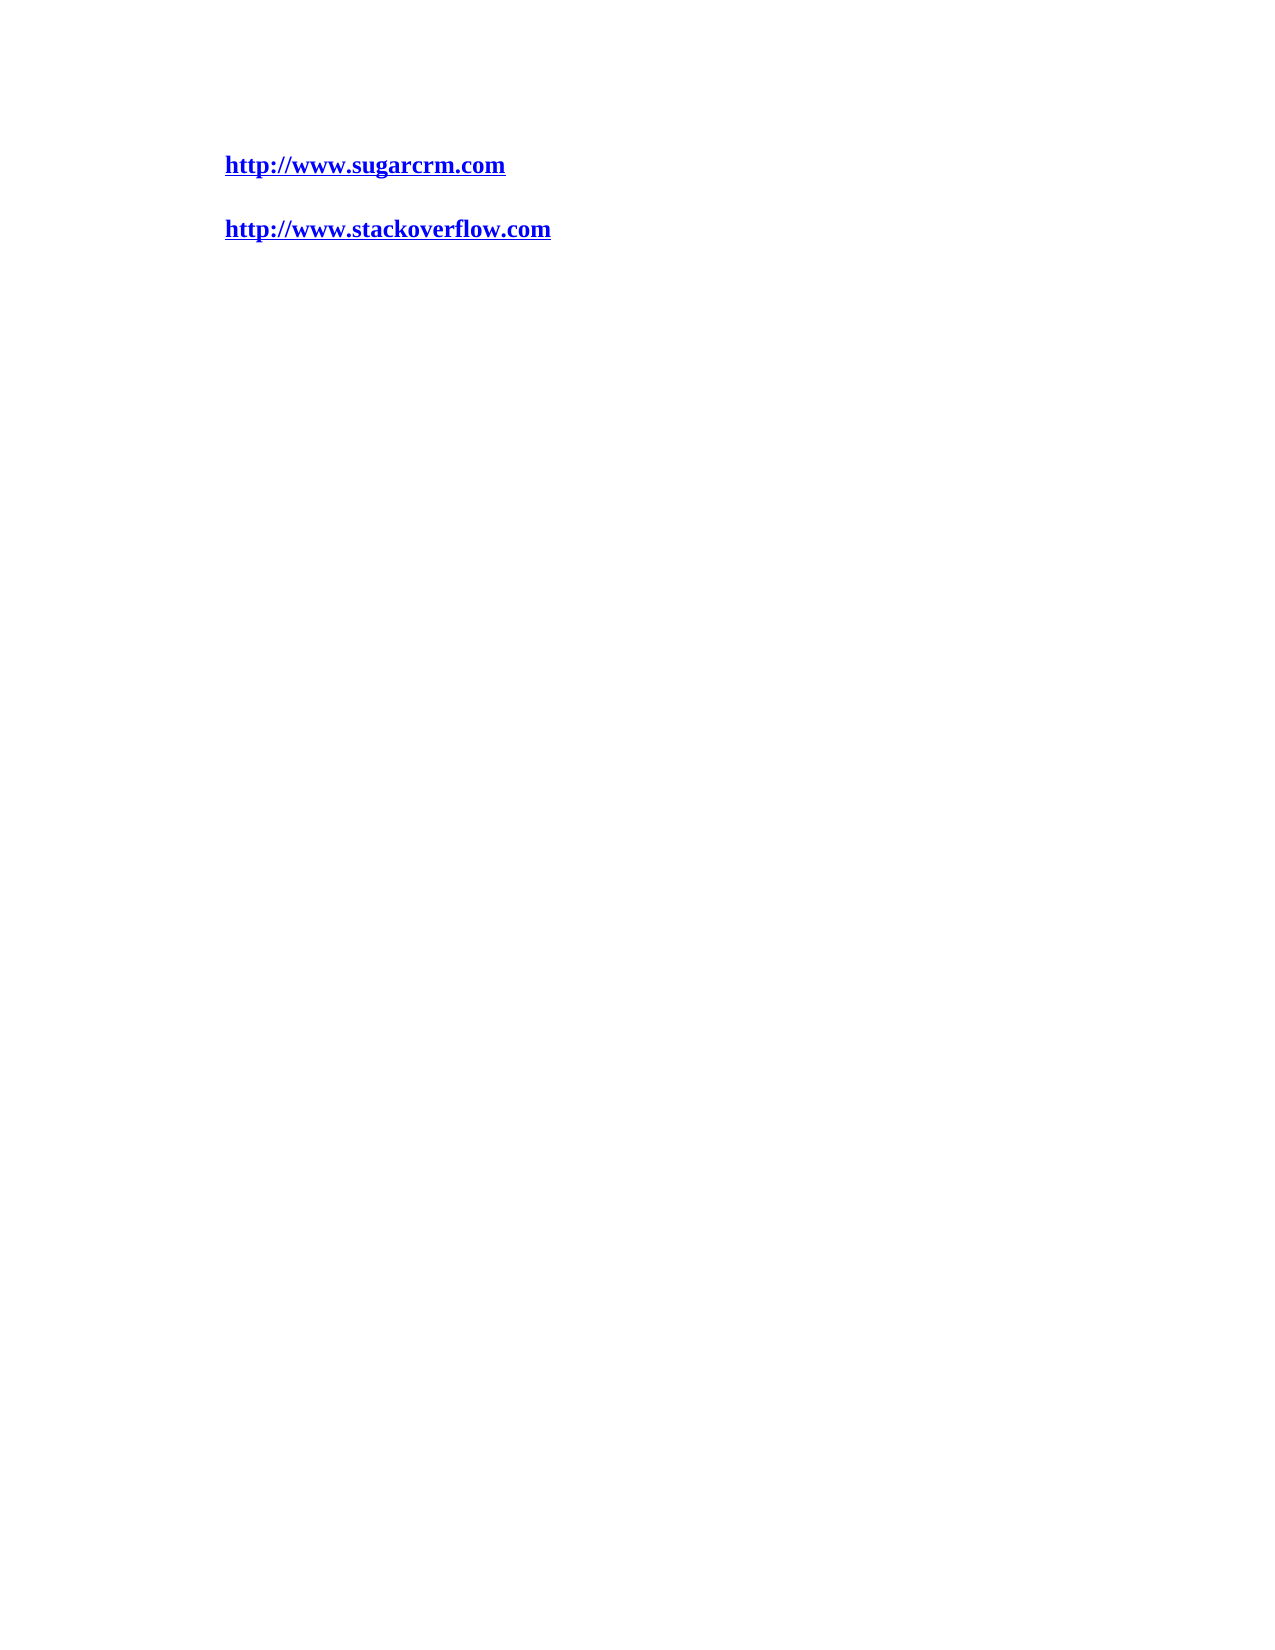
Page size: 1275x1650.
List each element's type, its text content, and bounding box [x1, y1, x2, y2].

text http://www.stackoverflow.com [225, 214, 1125, 243]
text http://www.sugarcrm.com [225, 150, 1125, 179]
